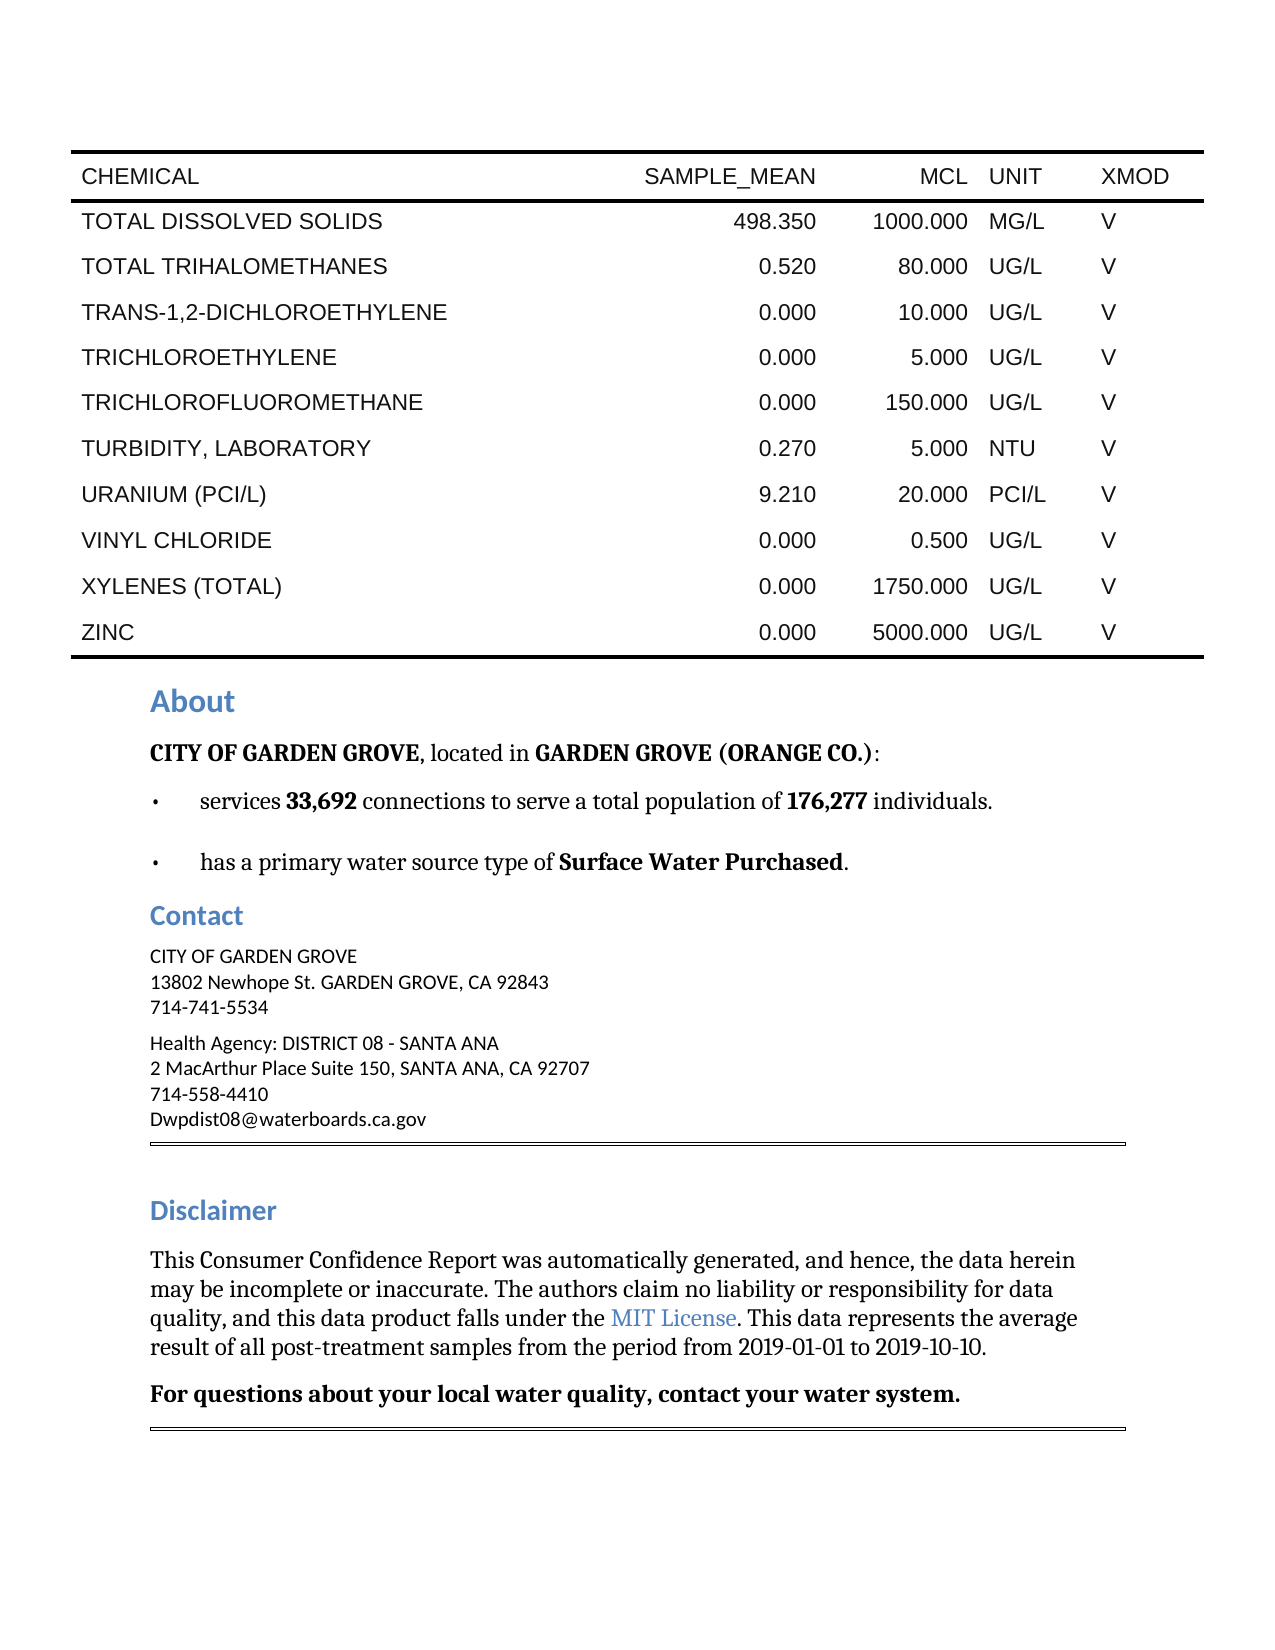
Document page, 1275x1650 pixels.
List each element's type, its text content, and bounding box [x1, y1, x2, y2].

table_cell V [1090, 335, 1204, 380]
table_header MCL [826, 154, 978, 198]
table_cell MG/L [978, 203, 1090, 244]
table_cell 1000.000 [826, 203, 978, 244]
table_cell TRICHLOROFLUOROMETHANE [71, 380, 614, 425]
list services 33,692 connections to serve a total population of 176,277 individuals. [150, 787, 1125, 844]
table_cell PCI/L [978, 471, 1090, 518]
table_cell V [1090, 244, 1204, 289]
table_cell 20.000 [826, 471, 978, 518]
table_cell V [1090, 563, 1204, 609]
table_header UNIT [978, 154, 1090, 198]
table_cell 9.210 [614, 471, 826, 518]
table_cell 0.000 [614, 380, 826, 425]
table_cell 1750.000 [826, 563, 978, 609]
text For questions about your local water quality, contact your water system. [150, 1380, 1125, 1409]
table_cell 5000.000 [826, 609, 978, 654]
table_cell 0.000 [614, 518, 826, 563]
table_cell 498.350 [614, 203, 826, 244]
table_cell XYLENES (TOTAL) [71, 563, 614, 609]
table_cell UG/L [978, 563, 1090, 609]
table_cell V [1090, 609, 1204, 654]
subtitle About [150, 679, 1125, 720]
table_cell UG/L [978, 289, 1090, 335]
table_cell TURBIDITY, LABORATORY [71, 425, 614, 471]
table_header CHEMICAL [71, 154, 614, 198]
table_cell 0.500 [826, 518, 978, 563]
table_cell NTU [978, 425, 1090, 471]
table_cell 0.000 [614, 609, 826, 654]
table_cell 10.000 [826, 289, 978, 335]
text CITY OF GARDEN GROVE 13802 Newhope St. GARDEN GROVE, CA 92843 714-741-5534 [150, 943, 1125, 1020]
table_cell UG/L [978, 335, 1090, 380]
table_header SAMPLE_MEAN [614, 154, 826, 198]
table_header XMOD [1090, 154, 1204, 198]
table_cell TRICHLOROETHYLENE [71, 335, 614, 380]
table_cell V [1090, 289, 1204, 335]
table_cell ZINC [71, 609, 614, 654]
table_cell TOTAL TRIHALOMETHANES [71, 244, 614, 289]
table_cell 0.520 [614, 244, 826, 289]
table_cell 0.000 [614, 335, 826, 380]
table_cell UG/L [978, 609, 1090, 654]
table_cell TRANS-1,2-DICHLOROETHYLENE [71, 289, 614, 335]
text CITY OF GARDEN GROVE, located in GARDEN GROVE (ORANGE CO.): [150, 739, 1125, 768]
table_cell 0.000 [614, 563, 826, 609]
list has a primary water source type of Surface Water Purchased. [150, 848, 1125, 877]
table_cell V [1090, 471, 1204, 518]
table_cell 0.000 [614, 289, 826, 335]
text Health Agency: DISTRICT 08 - SANTA ANA 2 MacArthur Place Suite 150, SANTA ANA, CA 92707 714-558-4410 Dwpdist08@waterboards.ca.gov [150, 1030, 1125, 1132]
table_cell V [1090, 425, 1204, 471]
table_cell V [1090, 203, 1204, 244]
table_cell 5.000 [826, 425, 978, 471]
table_cell VINYL CHLORIDE [71, 518, 614, 563]
table_cell 150.000 [826, 380, 978, 425]
table_cell V [1090, 518, 1204, 563]
table_cell 0.270 [614, 425, 826, 471]
table_cell UG/L [978, 518, 1090, 563]
table_cell URANIUM (PCI/L) [71, 471, 614, 518]
table_cell TOTAL DISSOLVED SOLIDS [71, 203, 614, 244]
table_cell UG/L [978, 380, 1090, 425]
subtitle Disclaimer [150, 1192, 1125, 1227]
table_cell V [1090, 380, 1204, 425]
subtitle Contact [150, 897, 1125, 933]
text This Consumer Confidence Report was automatically generated, and hence, the data herein may be incomplete or inaccurate. The authors claim no liability or responsibility for data quality, and this data product falls under the MIT License. This data represents the average result of all post-treatment samples from the period from 2019-01-01 to 2019-10-10. [150, 1246, 1125, 1361]
table_cell 80.000 [826, 244, 978, 289]
table_cell UG/L [978, 244, 1090, 289]
table_cell 5.000 [826, 335, 978, 380]
